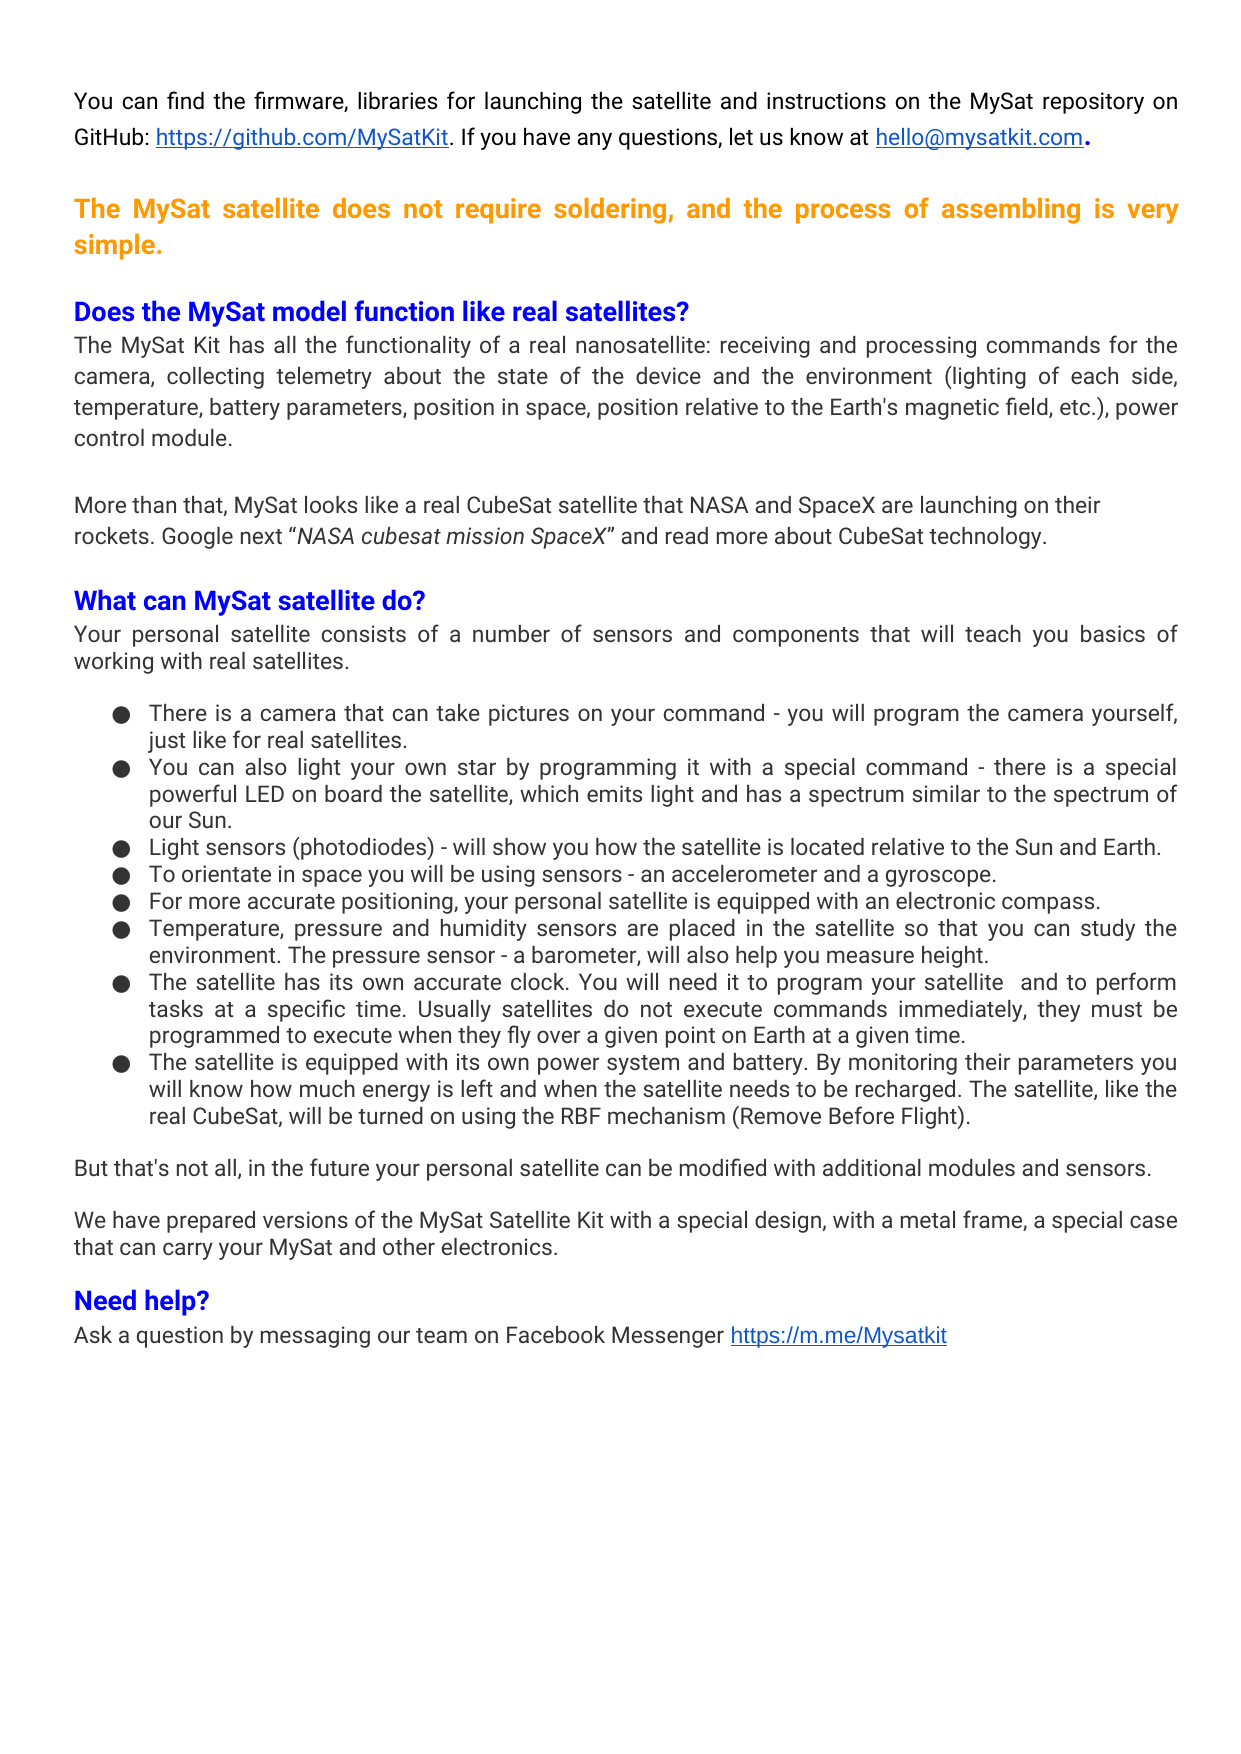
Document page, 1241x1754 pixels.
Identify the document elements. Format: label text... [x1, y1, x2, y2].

text The MySat satellite does not require soldering, and the process of assembling is very simple. [74, 225, 1180, 261]
text What can MySat satellite do? [74, 585, 1180, 617]
text Does the MySat model function like real satellites? [74, 296, 1180, 328]
list The satellite has its own accurate clock. You will need it to program your satellite and to perform tasks at a specific time. Usually satellites do not execute commands immediately, they must be programmed to execute when they fly over a given point on Earth at a given time. [111, 969, 1180, 1049]
list Temperature, pressure and humidity sensors are placed in the satellite so that you can study the environment. The pressure sensor - a barometer, will also help you measure height. [111, 915, 1180, 969]
list There is a camera that can take pictures on your command - you will program the camera yourself, just like for real satellites. [111, 700, 1180, 754]
text More than that, MySat looks like a real CubeSat satellite that NASA and SpaceX are launching on their rockets. Google next “NASA cubesat mission SpaceX” and read more about CubeSat technology. [74, 492, 1180, 550]
list To orientate in space you will be using sensors - an accelerometer and a gyroscope. [111, 861, 1180, 888]
text Need help? [74, 1286, 1180, 1317]
text Ask a question by messaging our team on Facebook Messenger https://m.me/Mysatkit [74, 1322, 1180, 1349]
text We have prepared versions of the MySat Satellite Kit with a special design, with a metal frame, a special case that can carry your MySat and other electronics. [74, 1207, 1180, 1261]
text But that's not all, in the future your personal satellite can be modified with additional modules and sensors. [74, 1155, 1180, 1182]
text You can find the firmware, libraries for launching the satellite and instructions on the MySat repository on GitHub: https://github.com/MySatKit. If you have any questions, let us know at hello@mysatkit.com. [74, 88, 1180, 152]
list Light sensors (photodiodes) - will show you how the satellite is located relative to the Sun and Earth. [111, 834, 1180, 861]
text Your personal satellite consists of a number of sensors and components that will teach you basics of working with real satellites. [74, 621, 1180, 675]
list You can also light your own star by programming it with a special command - there is a special powerful LED on board the satellite, which emits light and has a spectrum similar to the spectrum of our Sun. [111, 754, 1180, 834]
text The MySat Kit has all the functionality of a real nanosatellite: receiving and processing commands for the camera, collecting telemetry about the state of the device and the environment (lighting of each side, temperature, battery parameters, position in space, position relative to the Earth's magnetic field, etc.), power control module. [74, 333, 1180, 452]
list For more accurate positioning, your personal satellite is equipped with an electronic compass. [111, 888, 1180, 915]
list The satellite is equipped with its own power system and battery. By monitoring their parameters you will know how much energy is left and when the satellite needs to be recharged. The satellite, like the real CubeSat, will be turned on using the RBF mechanism (Remove Before Flight). [111, 1049, 1180, 1130]
